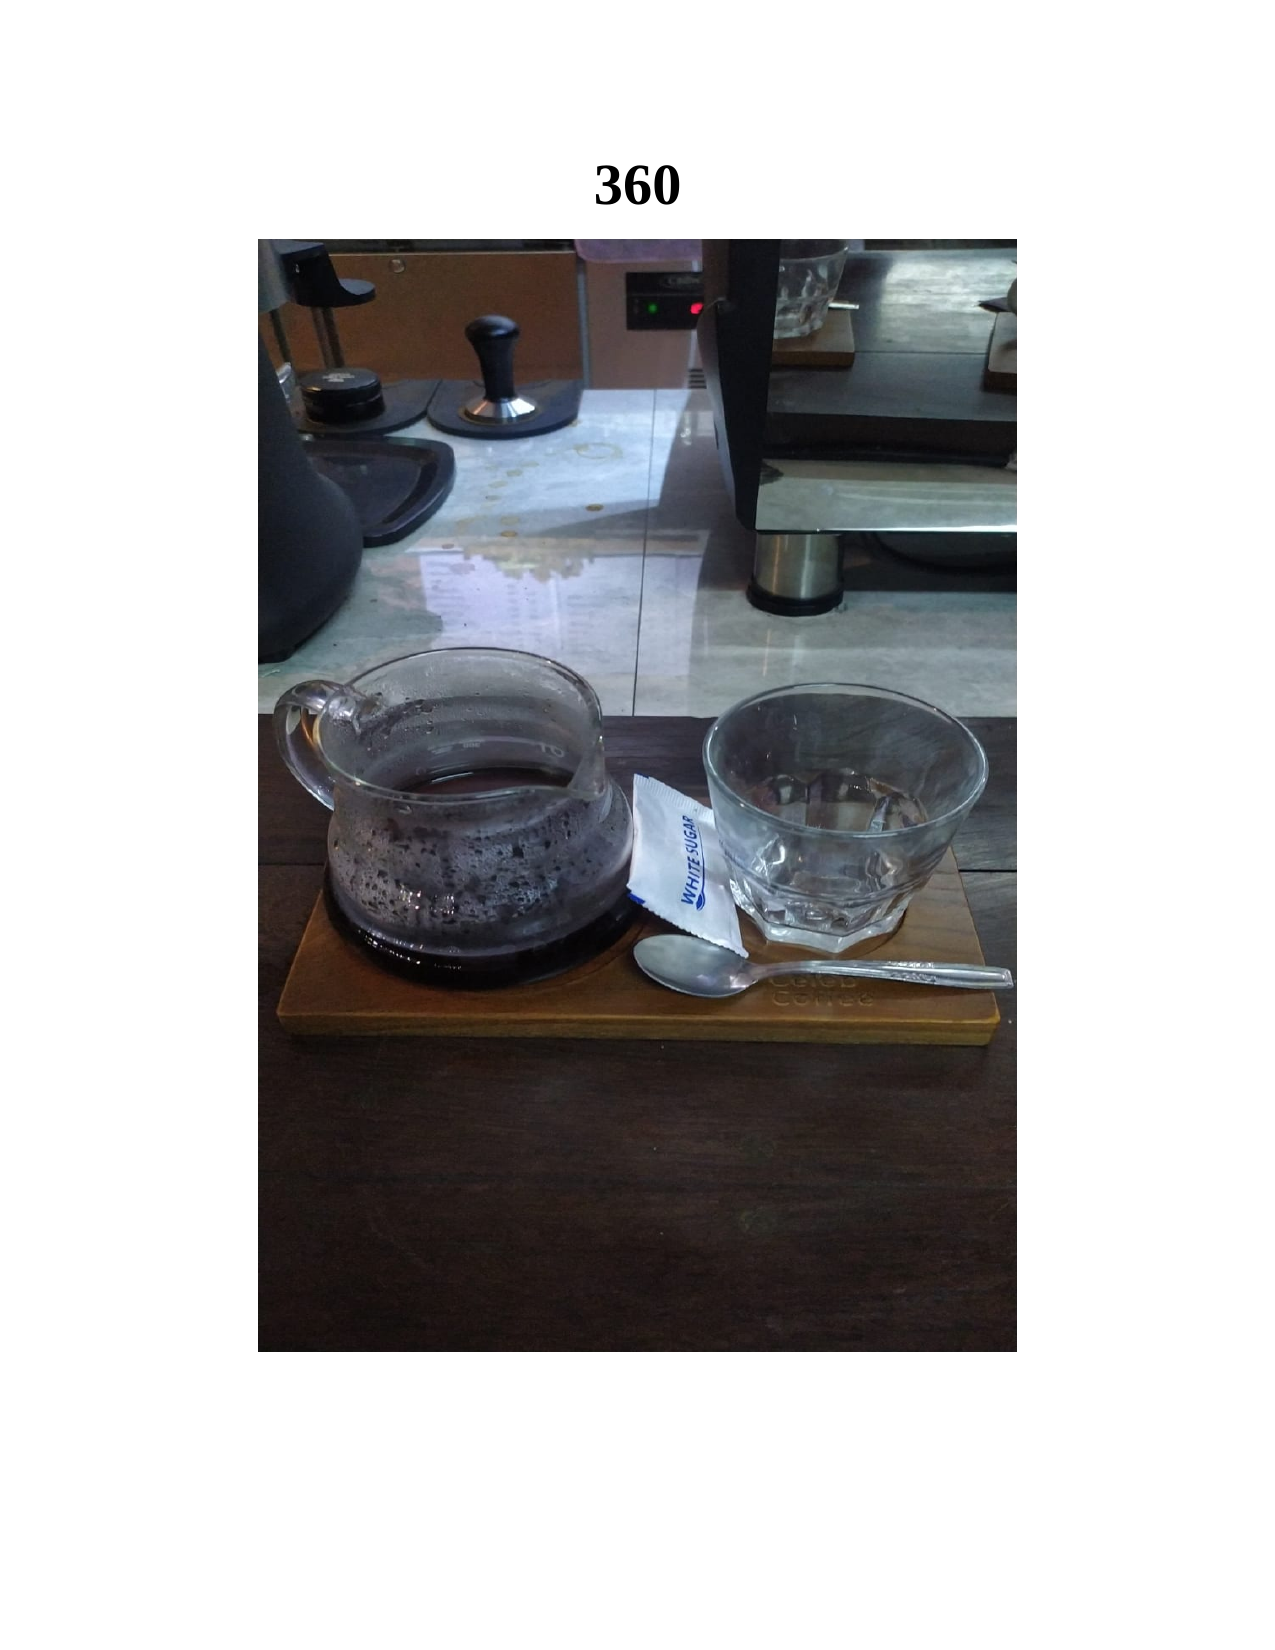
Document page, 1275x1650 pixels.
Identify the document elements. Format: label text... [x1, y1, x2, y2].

text 360 [150, 150, 1125, 217]
picture [258, 239, 1017, 1352]
